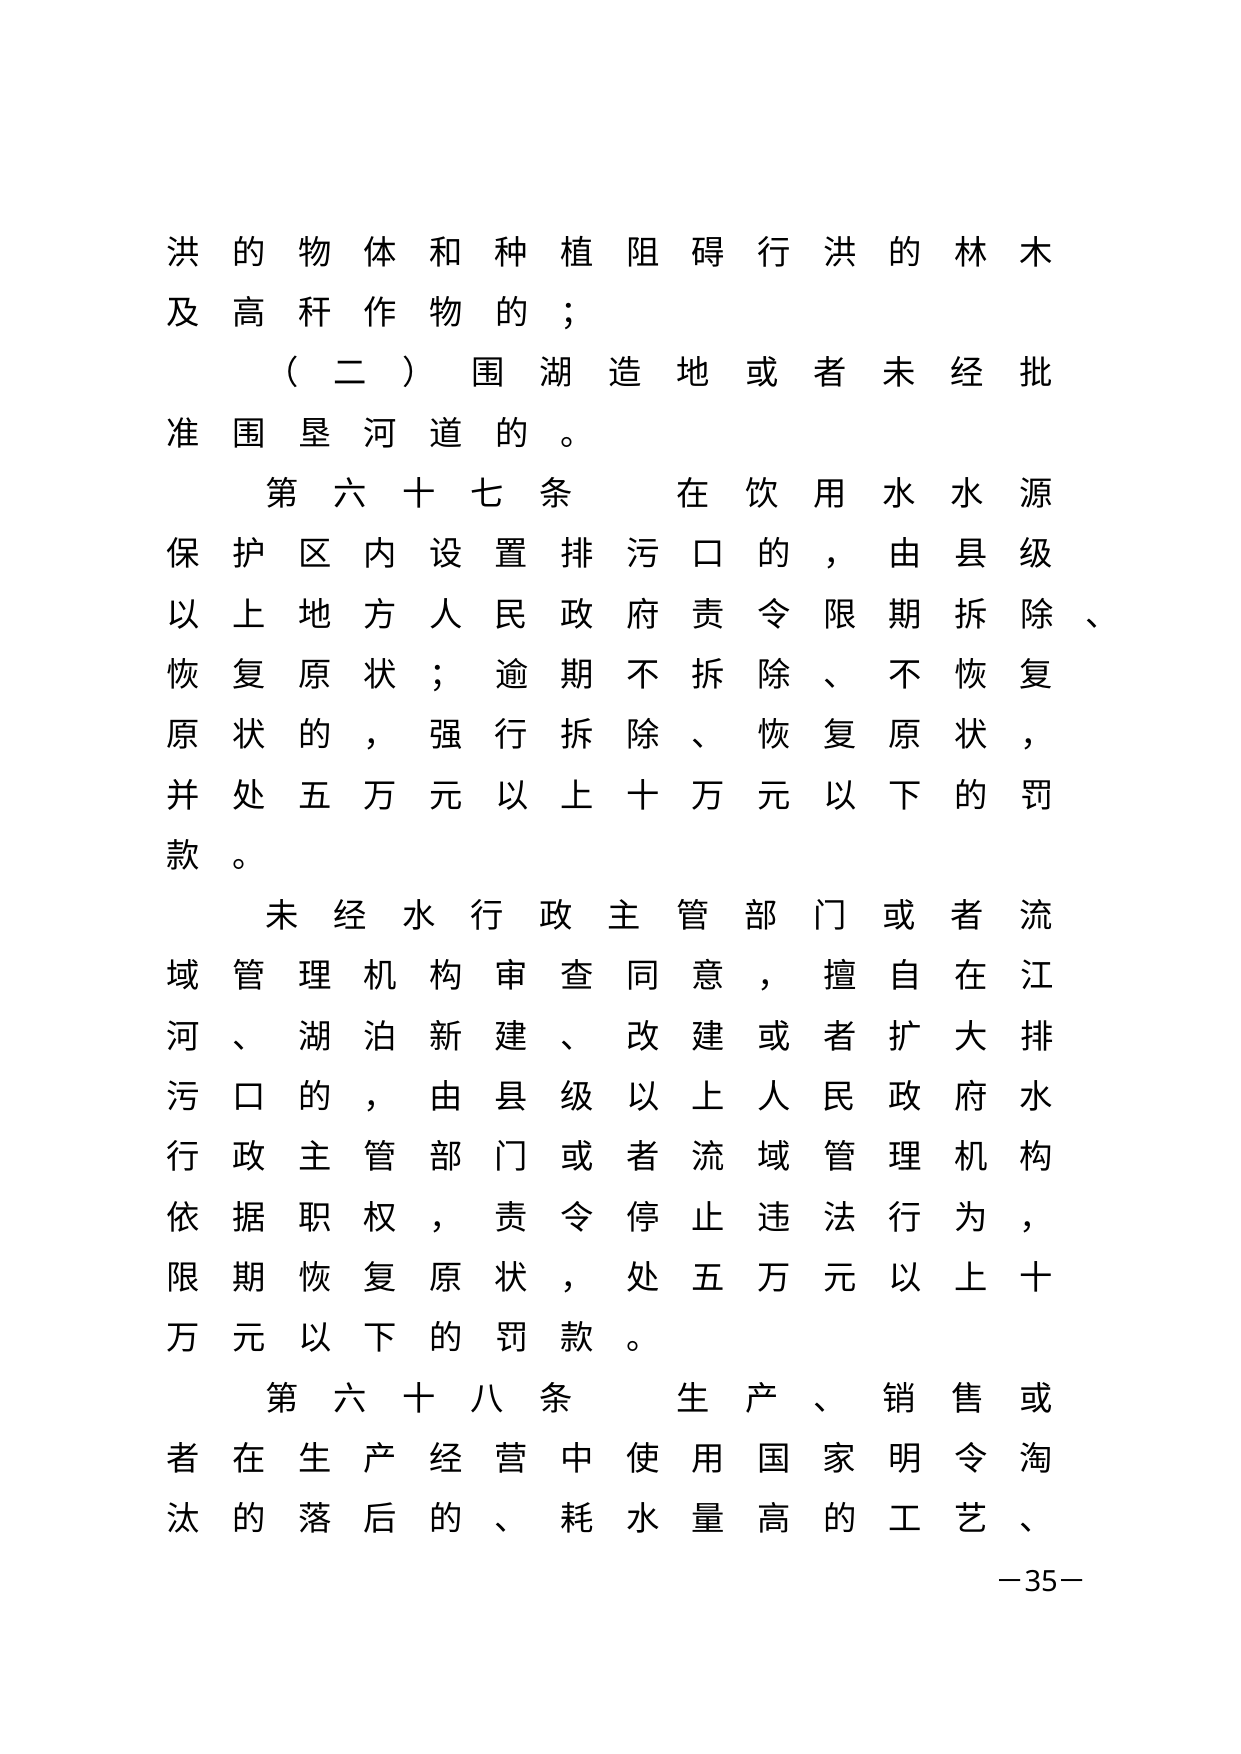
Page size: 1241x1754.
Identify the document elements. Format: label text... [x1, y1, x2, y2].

text （一）在江河、湖泊、水库、运河、渠道内弃置、堆放阻碍行洪的物体和种植阻碍行洪的林木及高秆作物的； [167, 219, 1085, 340]
text 第六十七条 在饮用水水源保护区内设置排污口的，由县级以上地方人民政府责令限期拆除、恢复原状；逾期不拆除、不恢复原状的，强行拆除、恢复原状，并处五万元以上十万元以下的罚款。 [167, 461, 1085, 883]
text （二）围湖造地或者未经批准围垦河道的。 [167, 340, 1085, 461]
text 第六十八条 生产、销售或者在生产经营中使用国家明令淘汰的落后的、耗水量高的工艺、设备和产品的，由县级以上地方人民政府经济综合主管部门责令停止生产、销售或者使用，处二万元以上十万元以下的罚款。 [167, 1365, 1085, 1546]
text 未经水行政主管部门或者流域管理机构审查同意，擅自在江河、湖泊新建、改建或者扩大排污口的，由县级以上人民政府水行政主管部门或者流域管理机构依据职权，责令停止违法行为，限期恢复原状，处五万元以上十万元以下的罚款。 [167, 883, 1085, 1365]
